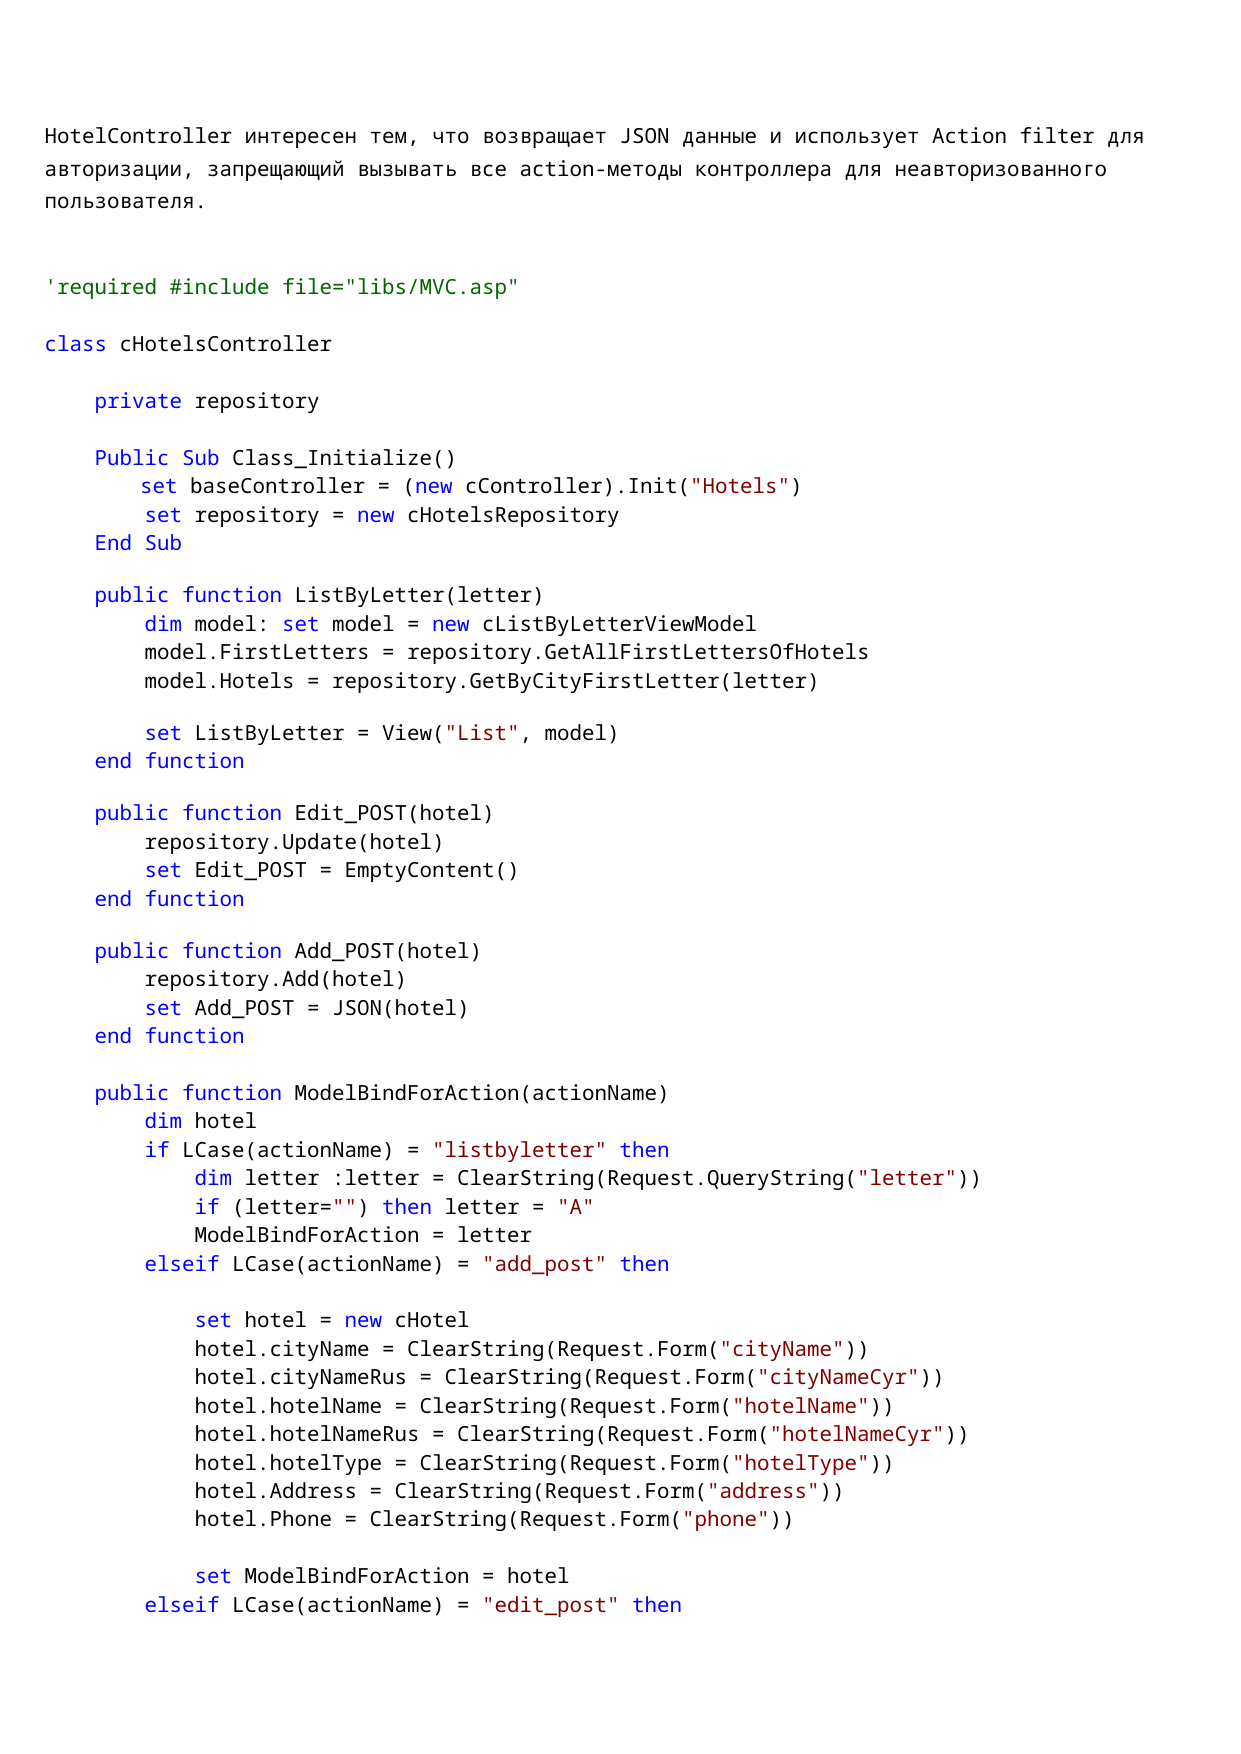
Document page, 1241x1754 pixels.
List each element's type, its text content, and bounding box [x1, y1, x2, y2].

text set baseController = (new cController).Init("Hotels") [44, 472, 1152, 500]
text if (letter="") then letter = "A" [44, 1192, 1152, 1220]
text public function Add_POST(hotel) [44, 936, 1152, 964]
text set hotel = new cHotel [44, 1306, 1152, 1334]
text 'required #include file="libs/MVC.asp" [44, 272, 1152, 301]
text dim hotel [44, 1106, 1152, 1135]
text End Sub [44, 528, 1152, 557]
text repository.Update(hotel) [44, 827, 1152, 855]
text public function ModelBindForAction(actionName) [44, 1078, 1152, 1106]
text end function [44, 884, 1152, 912]
text hotel.Phone = ClearString(Request.Form("phone")) [44, 1504, 1152, 1533]
text set repository = new cHotelsRepository [44, 500, 1152, 528]
text elseif LCase(actionName) = "edit_post" then [44, 1590, 1152, 1618]
text repository.Add(hotel) [44, 964, 1152, 993]
text hotel.cityName = ClearString(Request.Form("cityName")) [44, 1334, 1152, 1362]
list HotelController интересен тем, что возвращает JSON данные и использует Action filter для авторизации, запрещающий вызывать все action-методы контроллера для неавторизованного пользователя. [44, 121, 1152, 215]
text elseif LCase(actionName) = "add_post" then [44, 1249, 1152, 1277]
text Public Sub Class_Initialize() [44, 443, 1152, 472]
text ModelBindForAction = letter [44, 1220, 1152, 1249]
text hotel.hotelNameRus = ClearString(Request.Form("hotelNameCyr")) [44, 1419, 1152, 1448]
text set Add_POST = JSON(hotel) [44, 993, 1152, 1021]
text public function Edit_POST(hotel) [44, 798, 1152, 827]
text set Edit_POST = EmptyContent() [44, 855, 1152, 884]
text public function ListByLetter(letter) [44, 581, 1152, 609]
text end function [44, 1021, 1152, 1049]
text dim letter :letter = ClearString(Request.QueryString("letter")) [44, 1163, 1152, 1192]
text dim model: set model = new cListByLetterViewModel [44, 609, 1152, 637]
text hotel.hotelName = ClearString(Request.Form("hotelName")) [44, 1391, 1152, 1419]
text end function [44, 746, 1152, 775]
text hotel.Address = ClearString(Request.Form("address")) [44, 1476, 1152, 1504]
text if LCase(actionName) = "listbyletter" then [44, 1135, 1152, 1163]
text model.Hotels = repository.GetByCityFirstLetter(letter) [44, 666, 1152, 694]
text hotel.hotelType = ClearString(Request.Form("hotelType")) [44, 1448, 1152, 1476]
text private repository [44, 386, 1152, 415]
text class cHotelsController [44, 329, 1152, 358]
text set ListByLetter = View("List", model) [44, 718, 1152, 746]
text set ModelBindForAction = hotel [44, 1561, 1152, 1590]
text hotel.cityNameRus = ClearString(Request.Form("cityNameCyr")) [44, 1362, 1152, 1391]
text model.FirstLetters = repository.GetAllFirstLettersOfHotels [44, 637, 1152, 666]
